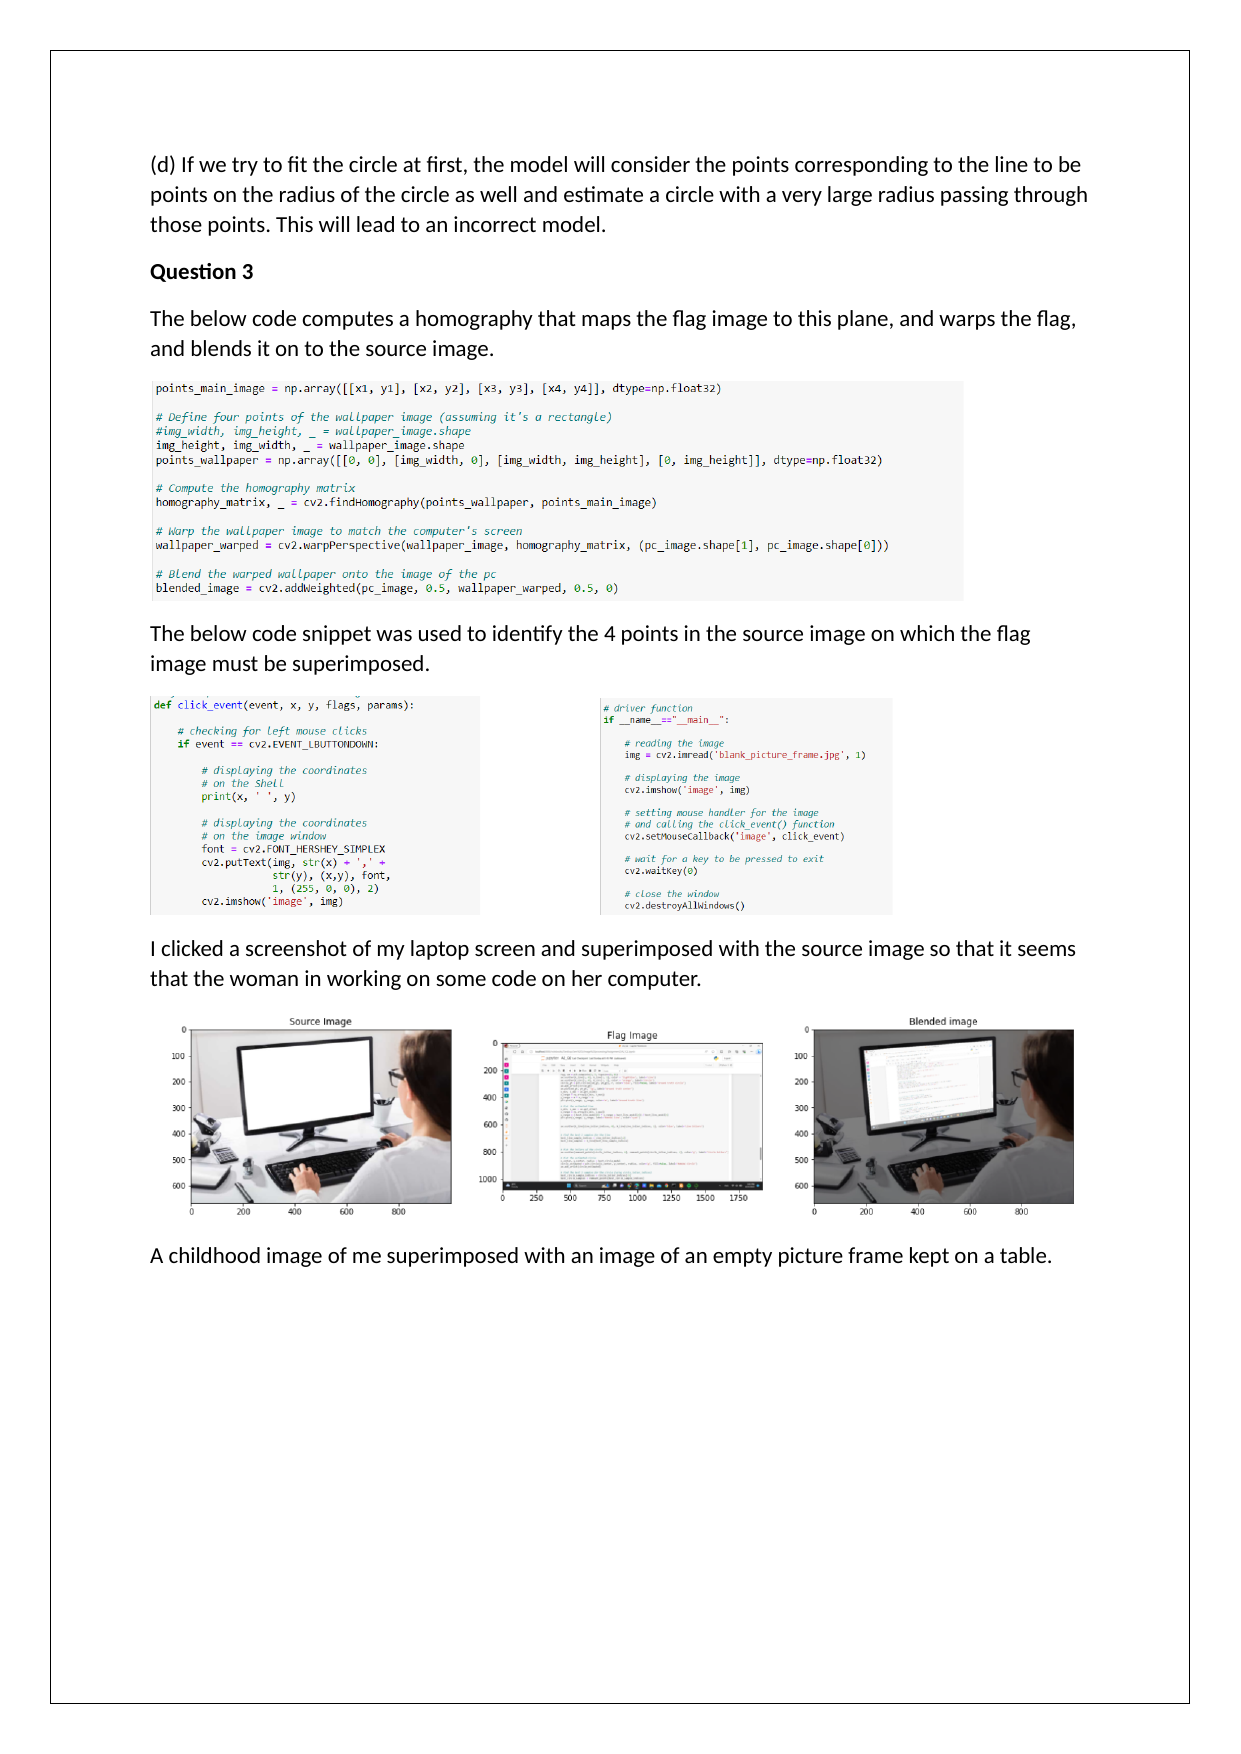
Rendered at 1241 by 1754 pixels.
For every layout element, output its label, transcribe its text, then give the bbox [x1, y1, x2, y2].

picture [150, 381, 964, 601]
text (d) If we try to fit the circle at first, the model will consider the points corresponding to the line to be points on the radius of the circle as well and estimate a circle with a very large radius passing through those points. This will lead to an incorrect model. [150, 150, 1090, 238]
text The below code snippet was used to identify the 4 points in the source image on which the flag image must be superimposed. [150, 619, 1090, 677]
text I clicked a screenshot of my laptop screen and superimposed with the source image so that it seems that the woman in working on some code on her computer. [150, 934, 1090, 992]
text Question 3 [150, 257, 1090, 285]
picture [600, 698, 893, 915]
picture [150, 1010, 1091, 1223]
picture [150, 696, 481, 915]
text The below code computes a homography that maps the flag image to this plane, and warps the flag, and blends it on to the source image. [150, 304, 1090, 362]
text A childhood image of me superimposed with an image of an empty picture frame kept on a table. [150, 1242, 1090, 1270]
